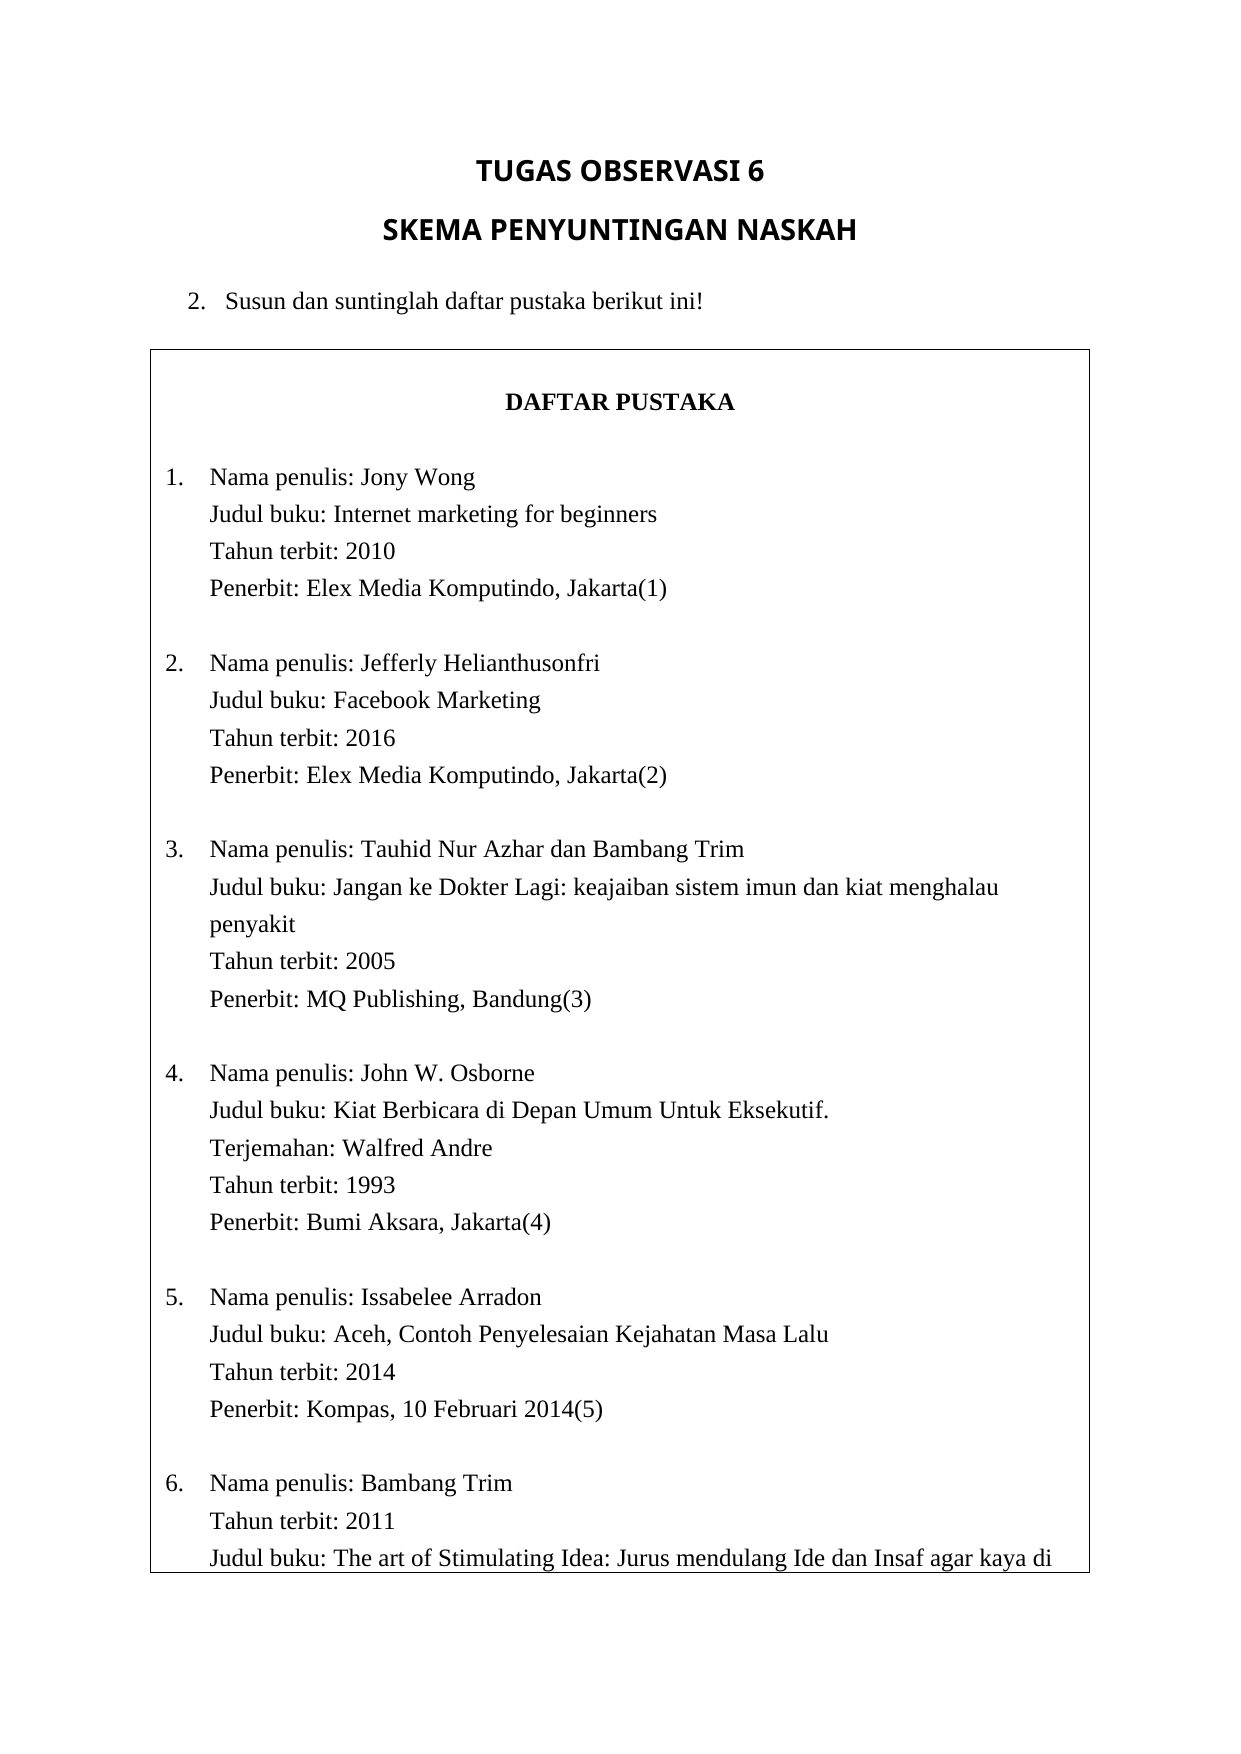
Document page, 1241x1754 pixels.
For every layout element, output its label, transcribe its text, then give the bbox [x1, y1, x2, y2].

text SKEMA PENYUNTINGAN NASKAH [150, 209, 1090, 249]
list Susun dan suntinglah daftar pustaka berikut ini! [187, 286, 1090, 315]
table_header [151, 350, 1089, 1572]
text TUGAS OBSERVASI 6 [150, 150, 1090, 190]
